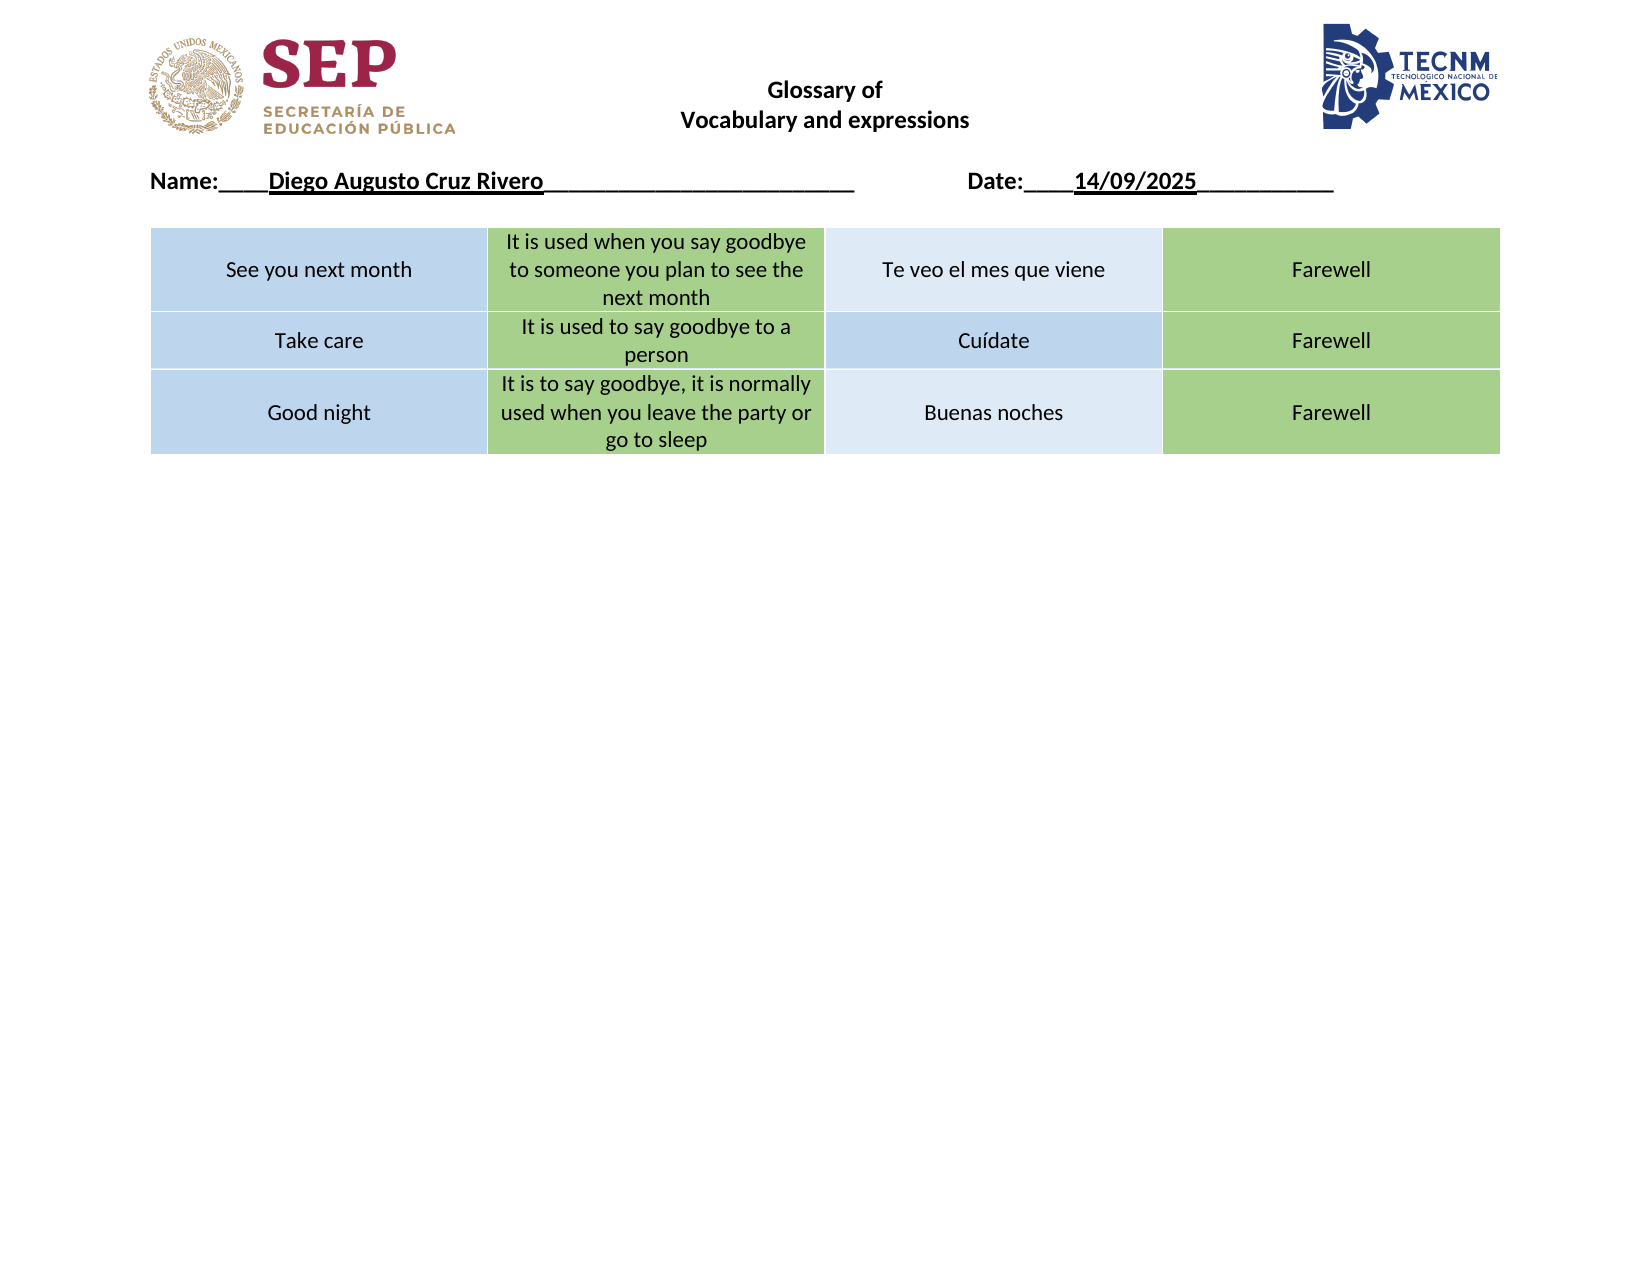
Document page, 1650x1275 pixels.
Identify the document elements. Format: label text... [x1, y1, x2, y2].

table_cell Farewell [1163, 312, 1500, 368]
picture [1320, 21, 1500, 133]
table_cell Farewell [1163, 228, 1500, 311]
table_cell Take care [151, 312, 487, 368]
table_cell It is to say goodbye, it is normally used when you leave the party or go to sleep [488, 370, 824, 454]
table_cell Te veo el mes que viene [826, 228, 1162, 311]
table_cell Cuídate [826, 312, 1162, 368]
table_cell Good night [151, 370, 487, 454]
picture [148, 38, 456, 134]
table_cell It is used to say goodbye to a person [488, 312, 824, 368]
table_cell It is used when you say goodbye to someone you plan to see the next month [488, 228, 824, 311]
table_cell See you next month [151, 228, 487, 311]
table_cell Buenas noches [826, 370, 1162, 454]
table_cell Farewell [1163, 370, 1500, 454]
